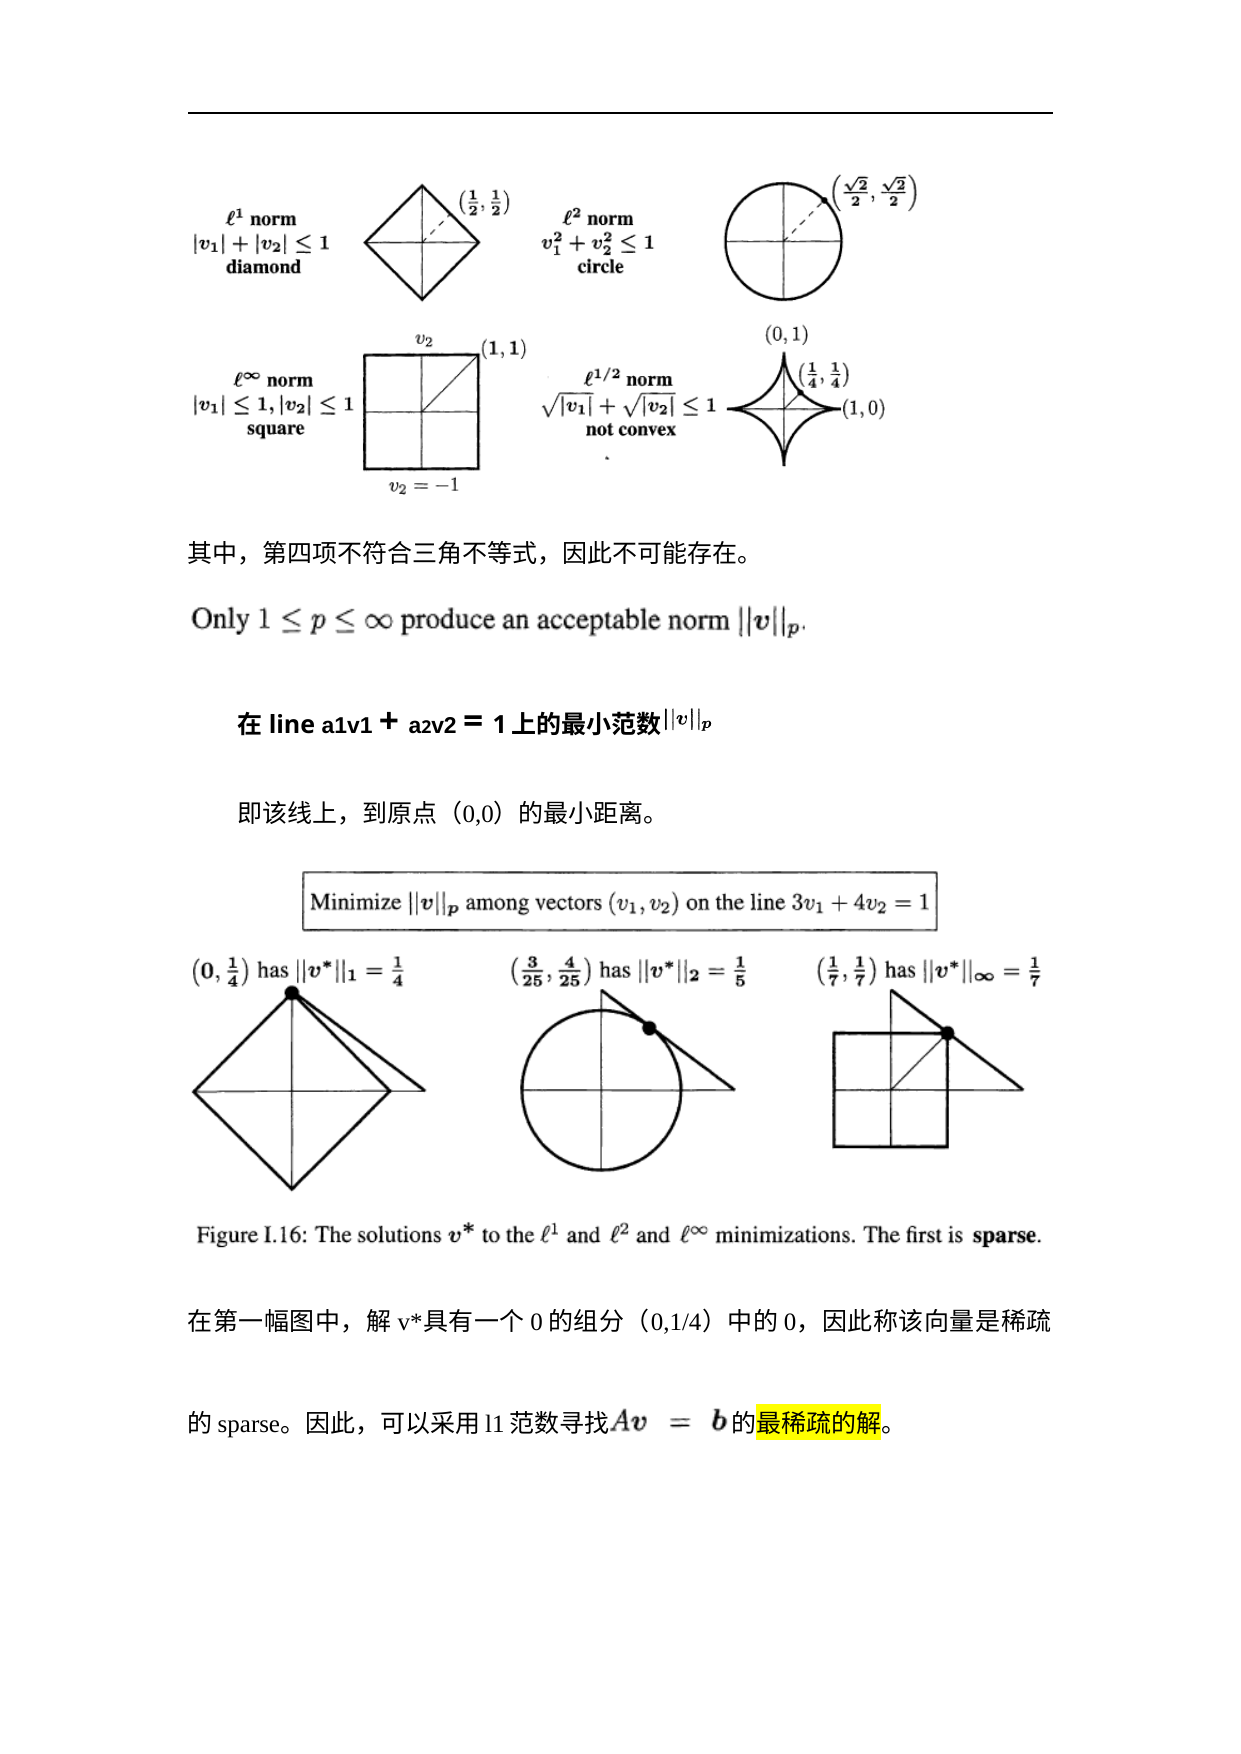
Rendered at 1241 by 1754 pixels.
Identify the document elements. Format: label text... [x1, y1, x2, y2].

picture [187, 864, 1053, 1251]
picture [609, 1406, 732, 1433]
subtitle 在 line a1v1 + a2v2 = 1上的最小范数 [187, 686, 1053, 754]
text 其中，第四项不符合三角不等式，因此不可能存在。 [187, 518, 1053, 586]
picture [661, 705, 713, 734]
text 在第一幅图中，解v*具有一个0的组分（0,1/4）中的0，因此称该向量是稀疏的sparse。因此，可以采用l1范数寻找的最稀疏的解。 [187, 1286, 1053, 1456]
picture [187, 603, 805, 643]
picture [187, 163, 920, 495]
text 即该线上，到原点（0,0）的最小距离。 [187, 778, 1053, 846]
